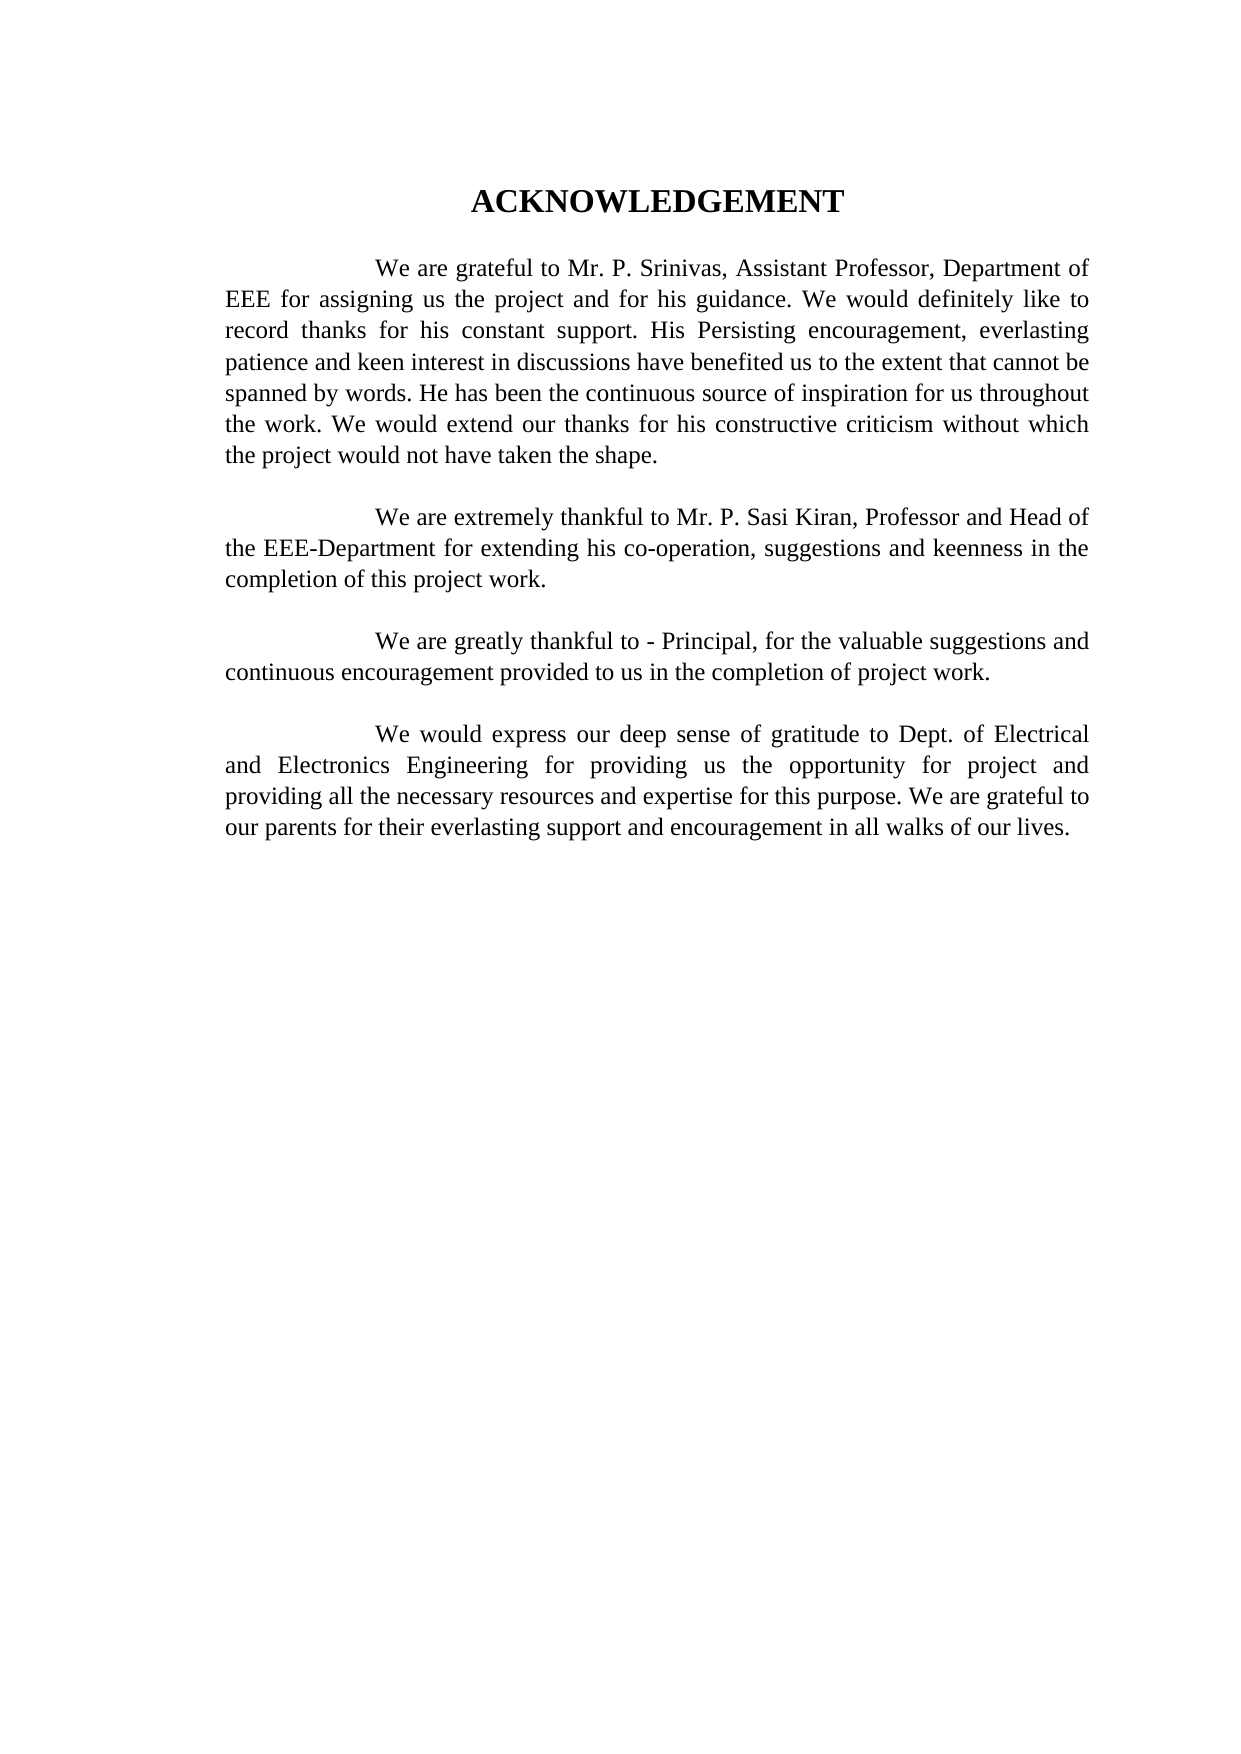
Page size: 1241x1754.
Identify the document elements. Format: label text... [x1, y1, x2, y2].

text We are extremely thankful to Mr. P. Sasi Kiran, Professor and Head of the EEE-Department for extending his co-operation, suggestions and keenness in the completion of this project work. [225, 502, 1090, 593]
text We are greatly thankful to - Principal, for the valuable suggestions and continuous encouragement provided to us in the completion of project work. [225, 626, 1090, 686]
text ACKNOWLEDGEMENT [225, 181, 1090, 219]
text We would express our deep sense of gratitude to Dept. of Electrical and Electronics Engineering for providing us the opportunity for project and providing all the necessary resources and expertise for this purpose. We are grateful to our parents for their everlasting support and encouragement in all walks of our lives. [225, 719, 1090, 841]
text We are grateful to Mr. P. Srinivas, Assistant Professor, Department of EEE for assigning us the project and for his guidance. We would definitely like to record thanks for his constant support. His Persisting encouragement, everlasting patience and keen interest in discussions have benefited us to the extent that cannot be spanned by words. He has been the continuous source of inspiration for us throughout the work. We would extend our thanks for his constructive criticism without which the project would not have taken the shape. [225, 253, 1090, 468]
